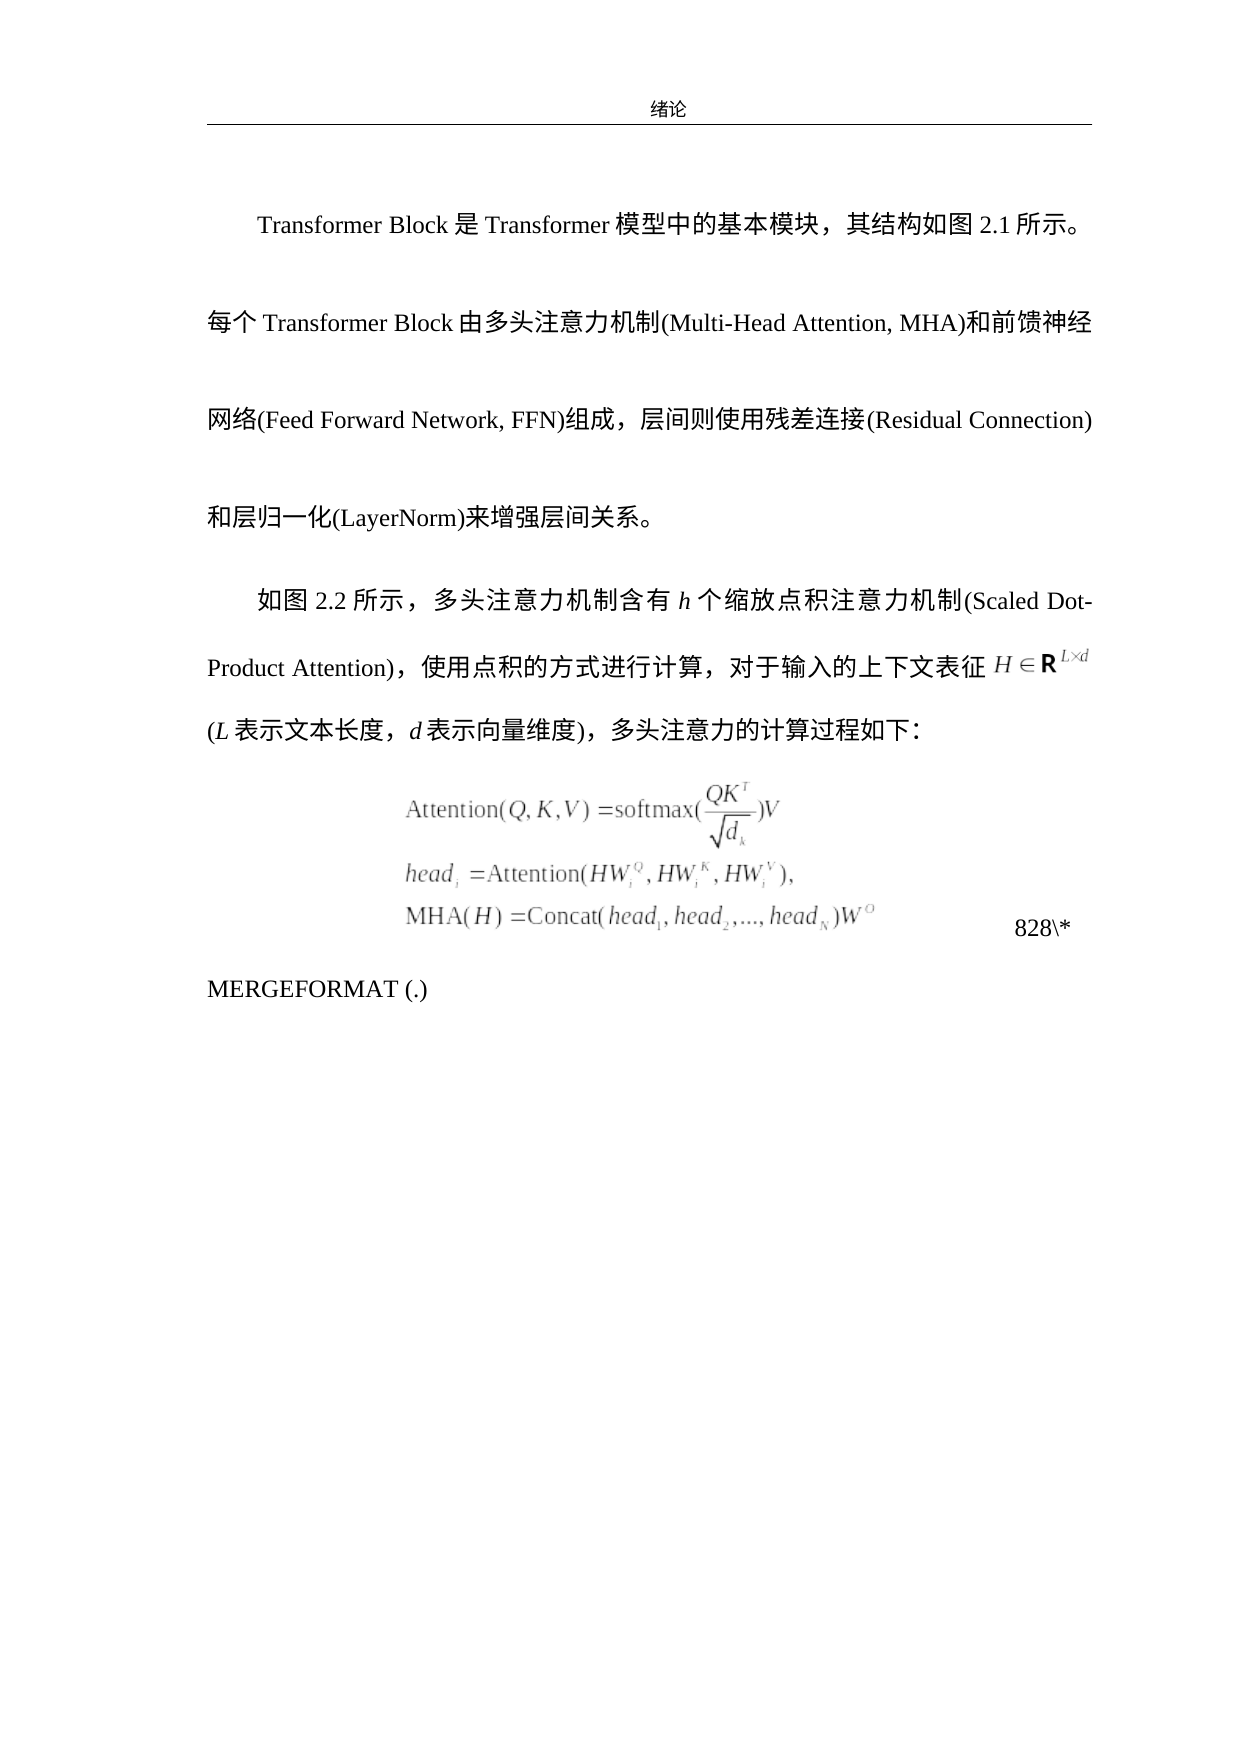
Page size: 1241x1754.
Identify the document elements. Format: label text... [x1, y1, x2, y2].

text 如图2.2所示，多头注意力机制含有h个缩放点积注意力机制(Scaled Dot-Product Attention)，使用点积的方式进行计算，对于输入的上下文表征 (L表示文本长度，d表示向量维度)，多头注意力的计算过程如下： [207, 566, 1092, 761]
text Transformer Block是Transformer模型中的基本模块，其结构如图2.1所示。每个Transformer Block由多头注意力机制(Multi-Head Attention, MHA)和前馈神经网络(Feed Forward Network, FFN)组成，层间则使用残差连接(Residual Connection)和层归一化(LayerNorm)来增强层间关系。 [207, 190, 1092, 548]
